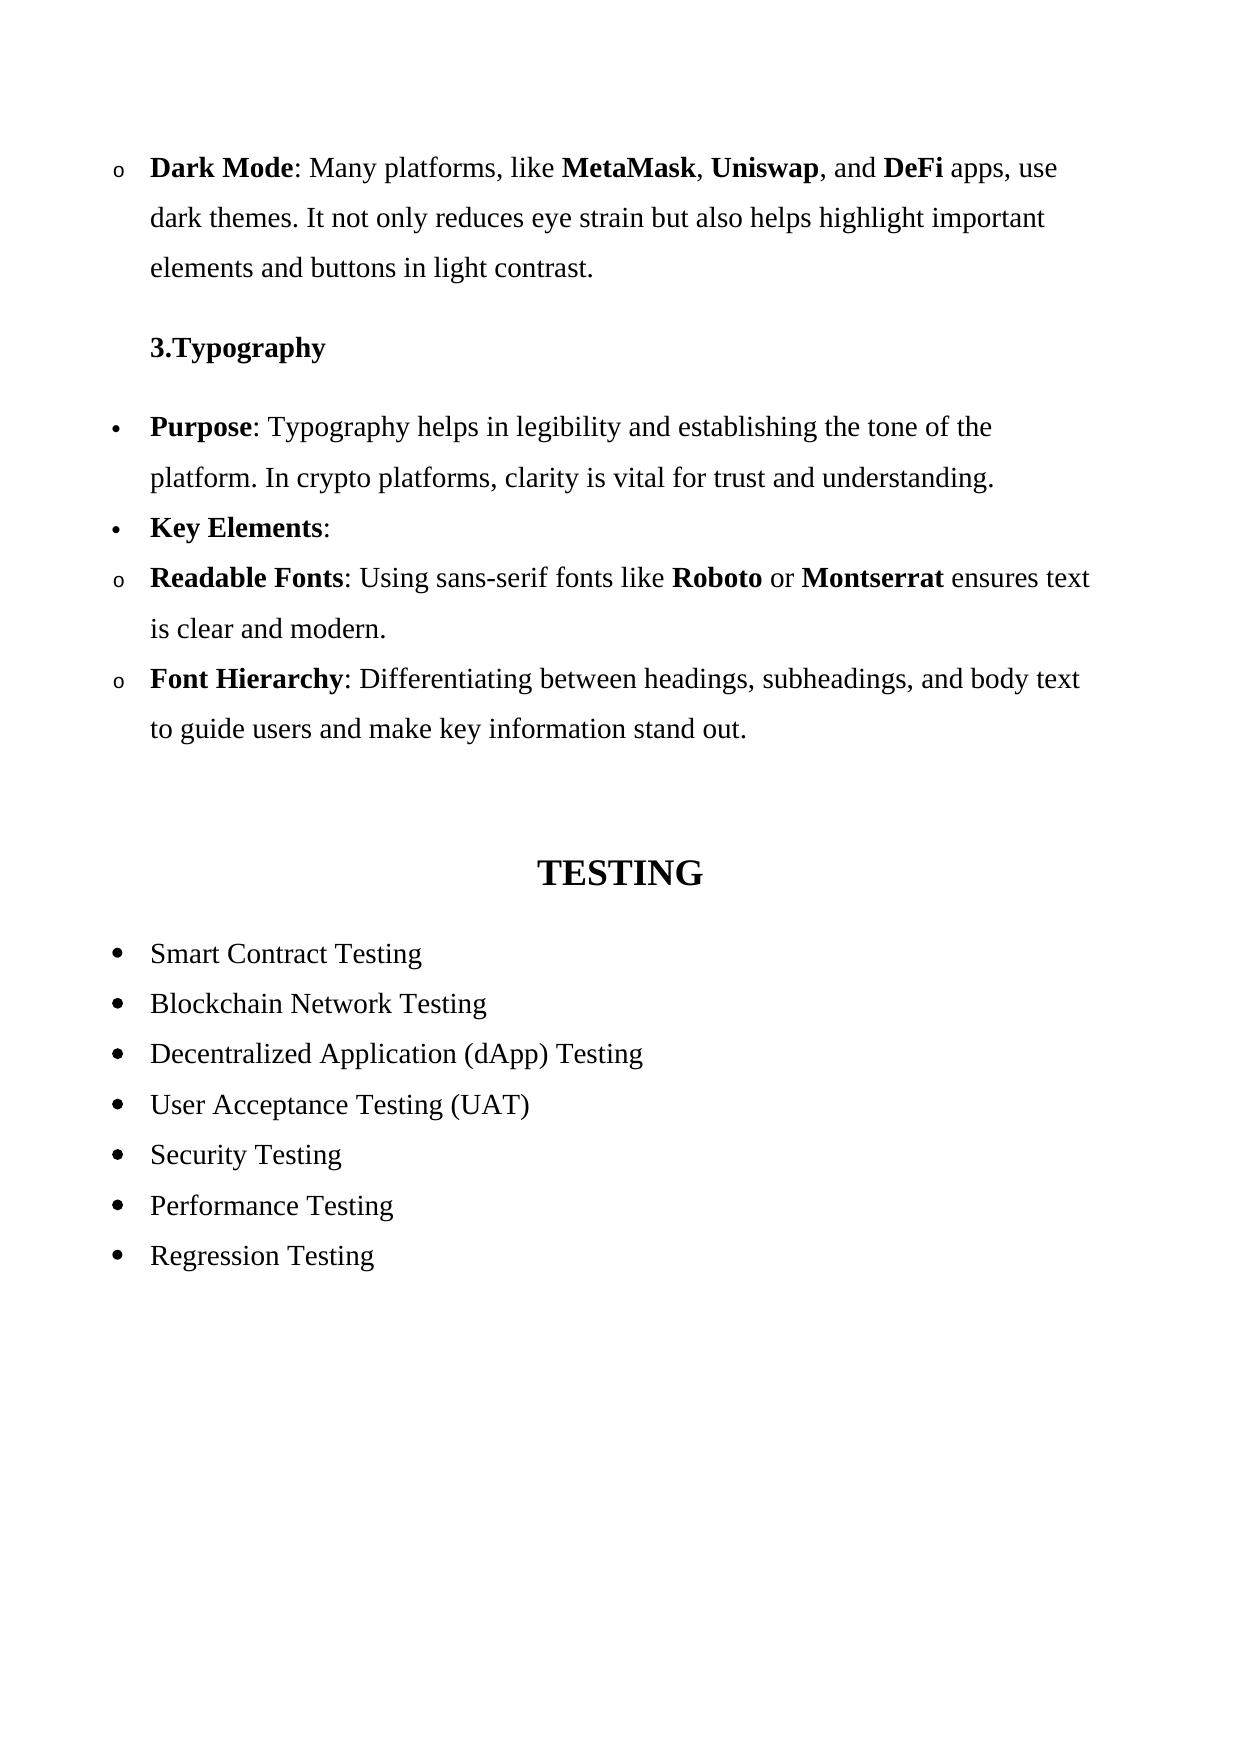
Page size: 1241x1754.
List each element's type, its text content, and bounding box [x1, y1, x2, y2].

list Security Testing [112, 1137, 1090, 1171]
list Blockchain Network Testing [112, 986, 1090, 1020]
text 3.Typography [150, 330, 1090, 364]
text TESTING [150, 850, 1090, 893]
list Smart Contract Testing [112, 936, 1090, 969]
list Regression Testing [112, 1238, 1090, 1272]
list Purpose: Typography helps in legibility and establishing the tone of the platform. In crypto platforms, clarity is vital for trust and understanding. [112, 409, 1090, 493]
list Decentralized Application (dApp) Testing [112, 1037, 1090, 1070]
list User Acceptance Testing (UAT) [112, 1087, 1090, 1121]
list Font Hierarchy: Differentiating between headings, subheadings, and body text to guide users and make key information stand out. [112, 661, 1090, 745]
list Key Elements: [112, 510, 1090, 544]
list Performance Testing [112, 1188, 1090, 1222]
list Readable Fonts: Using sans-serif fonts like Roboto or Montserrat ensures text is clear and modern. [112, 561, 1090, 644]
list Dark Mode: Many platforms, like MetaMask, Uniswap, and DeFi apps, use dark themes. It not only reduces eye strain but also helps highlight important elements and buttons in light contrast. [112, 150, 1090, 284]
